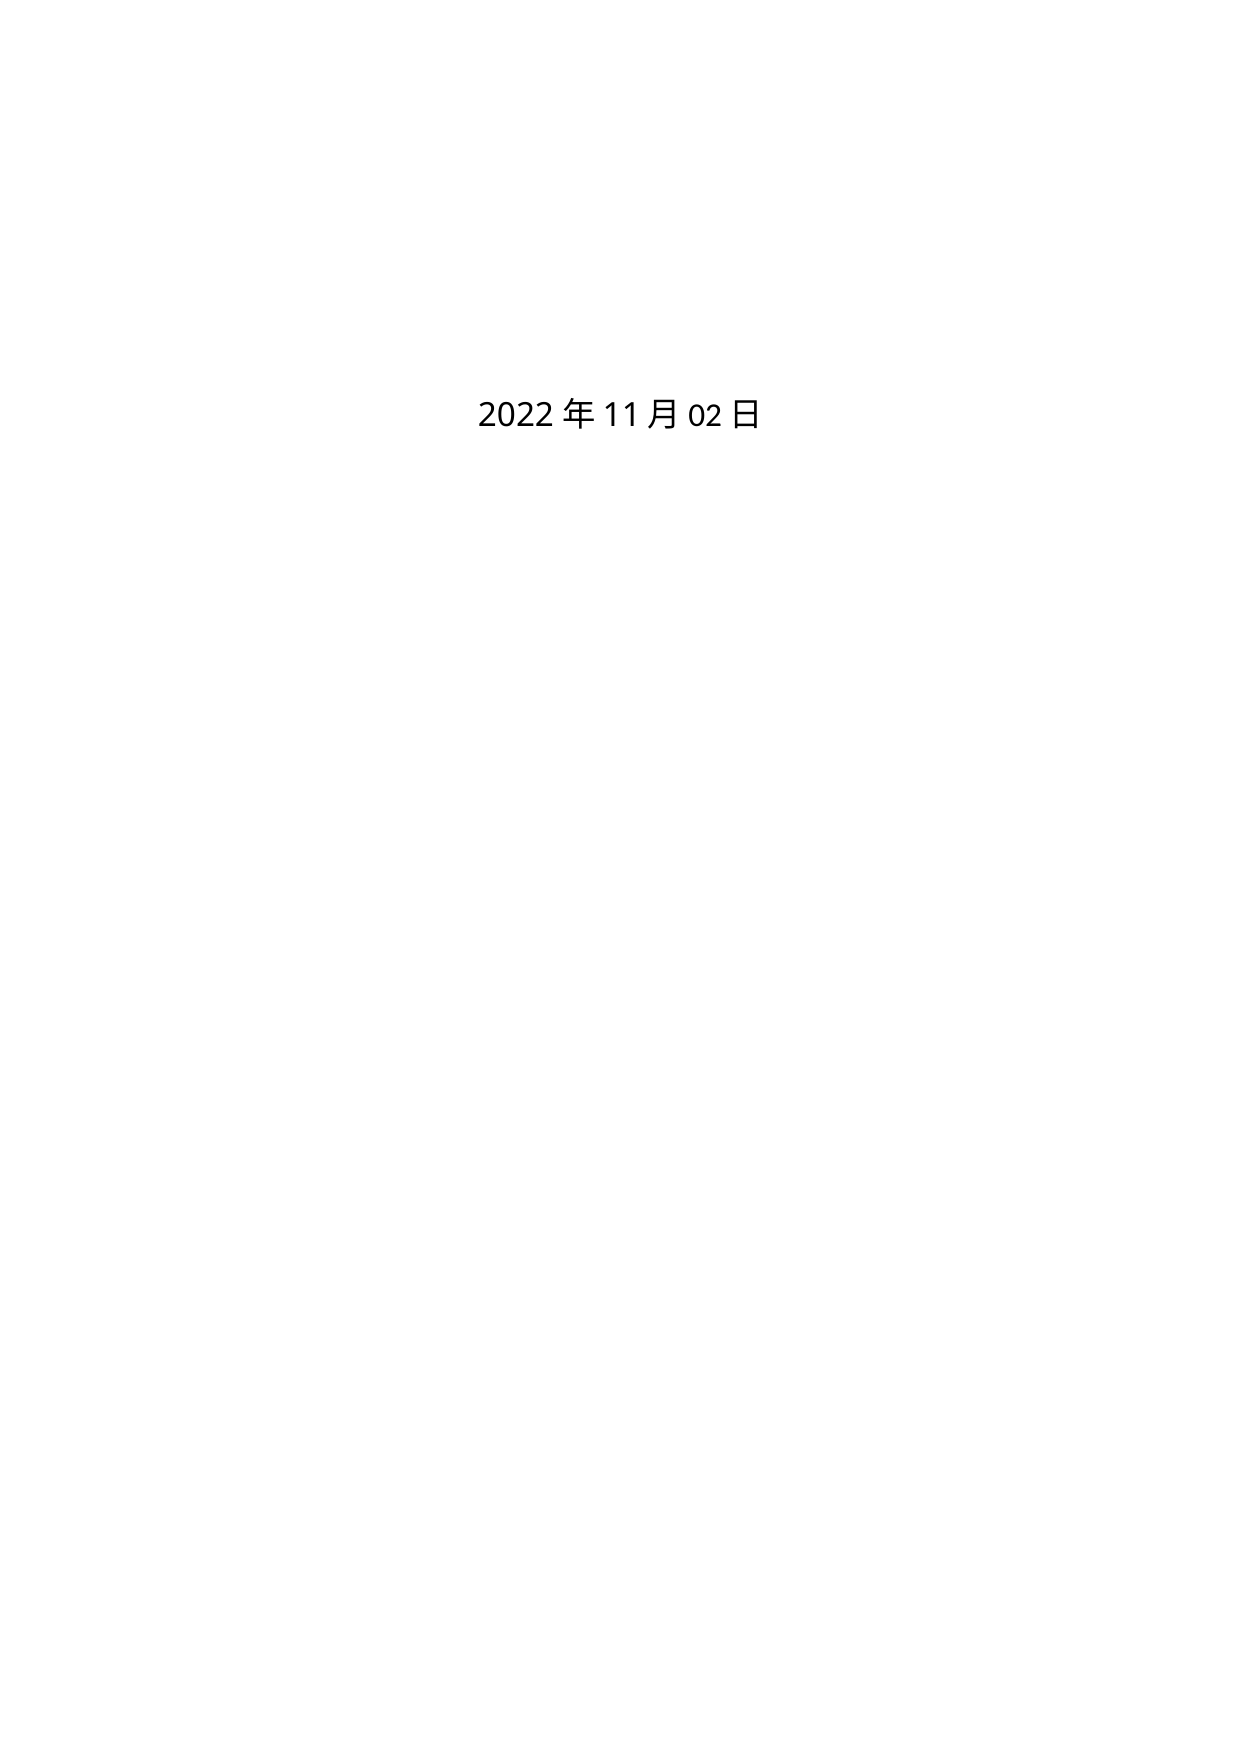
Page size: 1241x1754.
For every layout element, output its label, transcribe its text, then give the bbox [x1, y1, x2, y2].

text 2022 年11月 02 日 [187, 380, 1053, 445]
